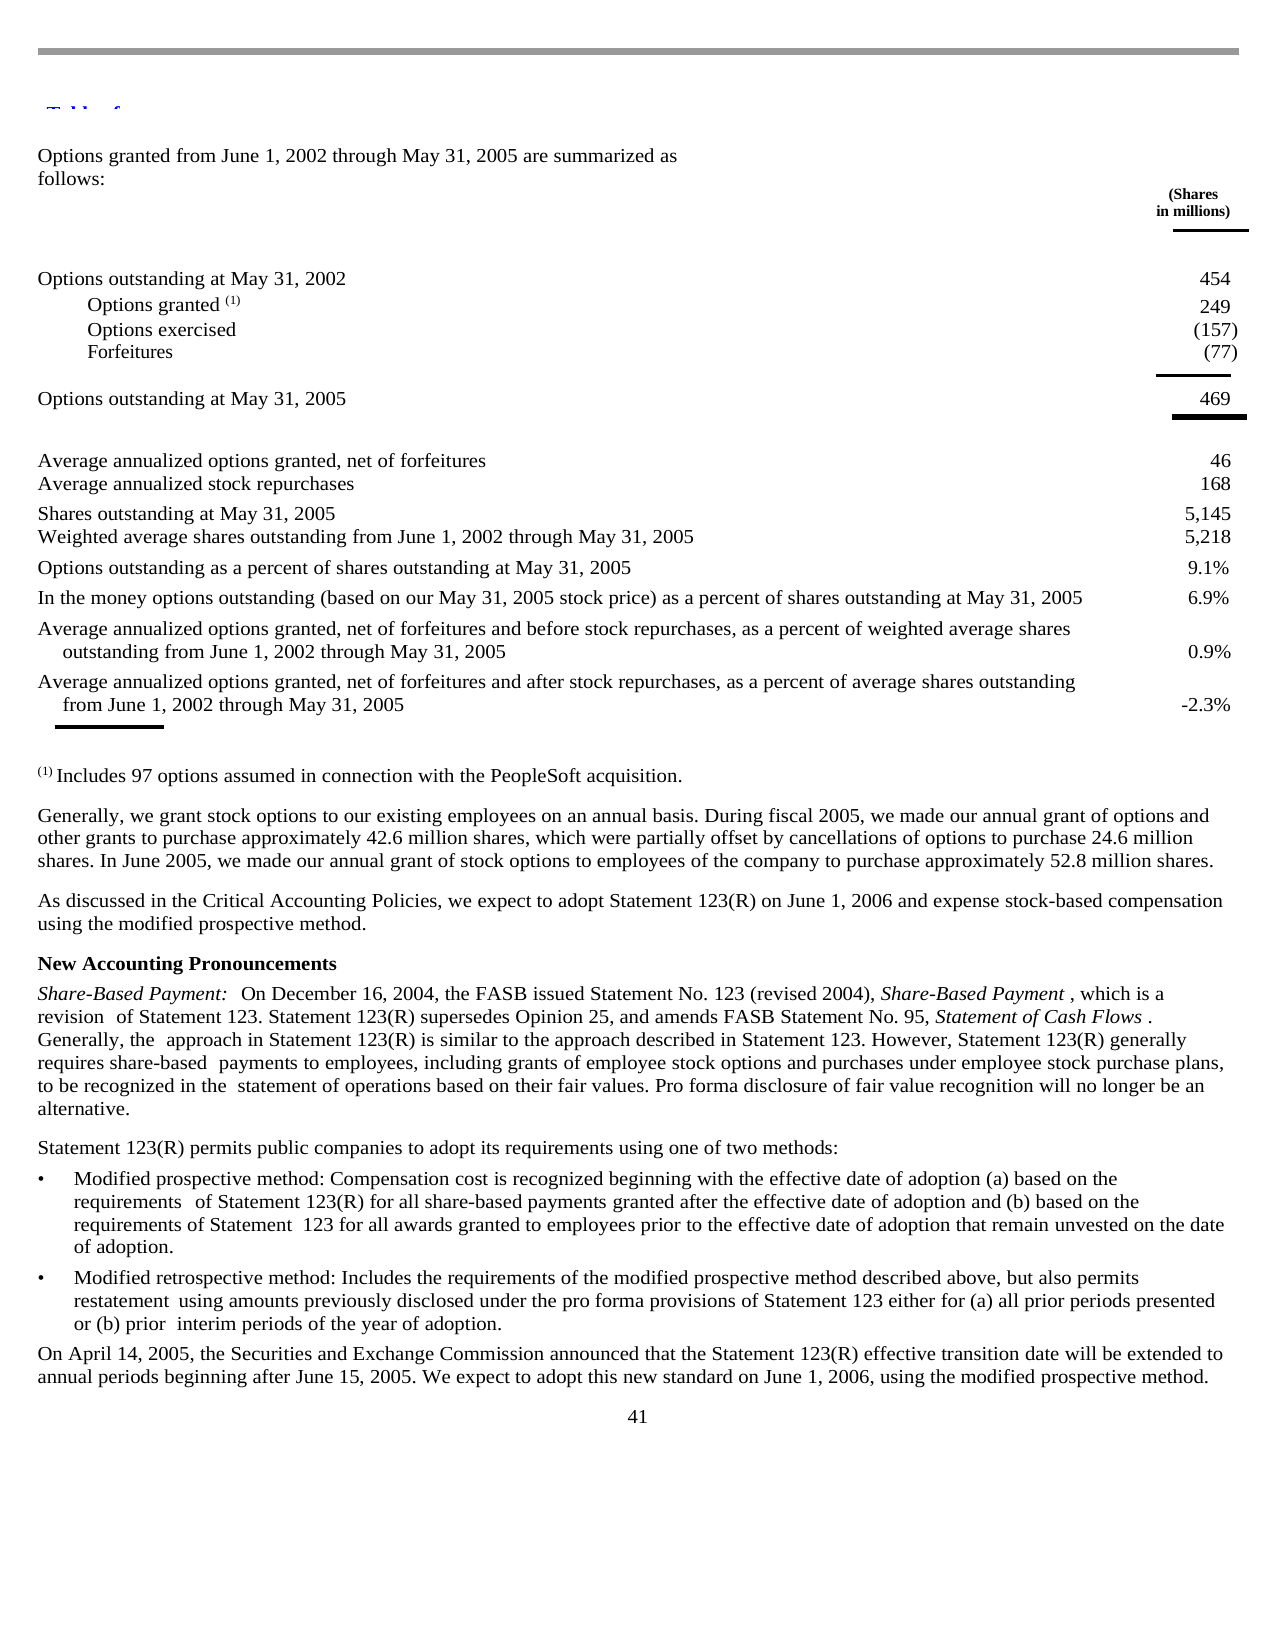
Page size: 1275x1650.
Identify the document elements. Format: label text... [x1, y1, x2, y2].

text Forfeitures (77) [87, 340, 1254, 363]
text Options outstanding at May 31, 2005 469 [37, 386, 1254, 409]
text Shares outstanding at May 31, 2005 5,145 [37, 502, 1254, 525]
text As discussed in the Critical Accounting Policies, we expect to adopt Statement 123(R) on June 1, 2006 and expense stock-based compensation using the modified prospective method. [37, 889, 1226, 935]
text Weighted average shares outstanding from June 1, 2002 through May 31, 2005 5,218 [37, 525, 1254, 548]
subtitle New Accounting Pronouncements [37, 952, 1226, 974]
text On April 14, 2005, the Securities and Exchange Commission announced that the Statement 123(R) effective transition date will be extended to annual periods beginning after June 15, 2005. We expect to adopt this new standard on June 1, 2006, using the modified prospective method. [37, 1342, 1223, 1388]
text 41 [60, 1406, 1215, 1428]
list Modified prospective method: Compensation cost is recognized beginning with the effective date of adoption (a) based on the requirements of Statement 123(R) for all share-based payments granted after the effective date of adoption and (b) based on the requirements of Statement 123 for all awards granted to employees prior to the effective date of adoption that remain unvested on the date of adoption. [37, 1167, 1229, 1258]
text Generally, we grant stock options to our existing employees on an annual basis. During fiscal 2005, we made our annual grant of options and other grants to purchase approximately 42.6 million shares, which were partially offset by cancellations of options to purchase 24.6 million shares. In June 2005, we made our annual grant of stock options to employees of the company to purchase approximately 52.8 million shares. [37, 803, 1226, 872]
text outstanding from June 1, 2002 through May 31, 2005 0.9% [62, 640, 1254, 662]
text Options granted from June 1, 2002 through May 31, 2005 are summarized as follows: [37, 144, 746, 190]
text Average annualized options granted, net of forfeitures 46 [37, 449, 1254, 472]
text Average annualized stock repurchases 168 [37, 472, 1254, 494]
text (Shares in millions) [1156, 185, 1231, 220]
text Options outstanding at May 31, 2002 454 [37, 267, 1254, 289]
text from June 1, 2002 through May 31, 2005 -2.3% [62, 693, 1254, 716]
text (1) Includes 97 options assumed in connection with the PeopleSoft acquisition. [37, 763, 1226, 786]
text Share-Based Payment: On December 16, 2004, the FASB issued Statement No. 123 (revised 2004), Share-Based Payment , which is a revision of Statement 123. Statement 123(R) supersedes Opinion 25, and amends FASB Statement No. 95, Statement of Cash Flows . Generally, the approach in Statement 123(R) is similar to the approach described in Statement 123. However, Statement 123(R) generally requires share-based payments to employees, including grants of employee stock options and purchases under employee stock purchase plans, to be recognized in the statement of operations based on their fair values. Pro forma disclosure of fair value recognition will no longer be an alternative. [37, 982, 1226, 1119]
text Average annualized options granted, net of forfeitures and after stock repurchases, as a percent of average shares outstanding [37, 670, 1226, 693]
text Options exercised (157) [87, 318, 1254, 340]
text Options granted (1) 249 [87, 293, 1254, 317]
text Statement 123(R) permits public companies to adopt its requirements using one of two methods: [37, 1136, 1226, 1159]
list Modified retrospective method: Includes the requirements of the modified prospective method described above, but also permits restatement using amounts previously disclosed under the pro forma provisions of Statement 123 either for (a) all prior periods presented or (b) prior interim periods of the year of adoption. [37, 1266, 1226, 1334]
text Options outstanding as a percent of shares outstanding at May 31, 2005 9.1% In the money options outstanding (based on our May 31, 2005 stock price) as a percent of shares outstanding at May 31, 2005 6.9% [37, 556, 1231, 609]
text Average annualized options granted, net of forfeitures and before stock repurchases, as a percent of weighted average shares [37, 617, 1226, 640]
